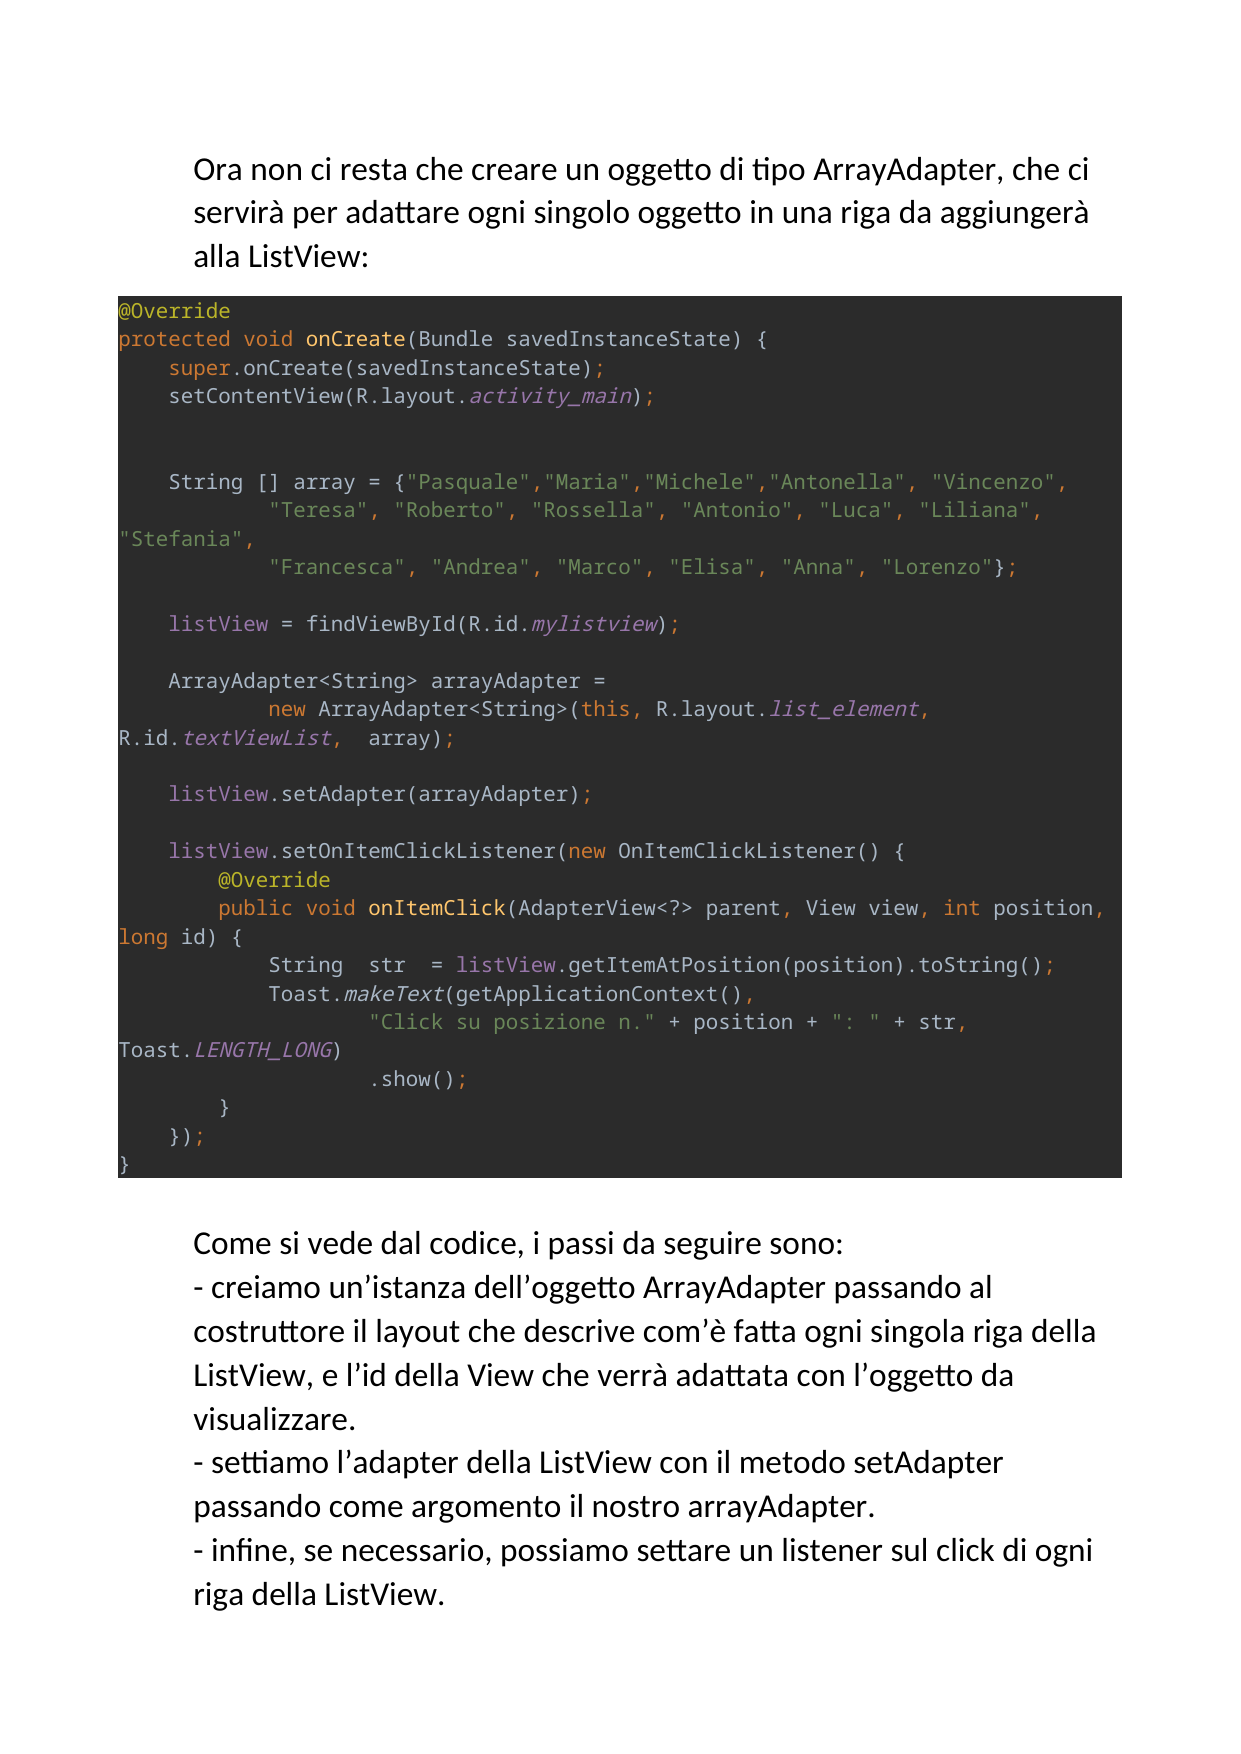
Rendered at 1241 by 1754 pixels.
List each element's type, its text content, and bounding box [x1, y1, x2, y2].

list Come si vede dal codice, i passi da seguire sono: - creiamo un’istanza dell’oggetto ArrayAdapter passando al costruttore il layout che descrive com’è fatta ogni singola riga della ListView, e l’id della View che verrà adattata con l’oggetto da visualizzare. - settiamo l’adapter della ListView con il metodo setAdapter passando come argomento il nostro arrayAdapter. - infine, se necessario, possiamo settare un listener sul click di ogni riga della ListView. [193, 1222, 1122, 1614]
list Ora non ci resta che creare un oggetto di tipo ArrayAdapter, che ci servirà per adattare ogni singolo oggetto in una riga da aggiungerà alla ListView: [193, 148, 1122, 276]
text @Override protected void onCreate(Bundle savedInstanceState) { super.onCreate(savedInstanceState); setContentView(R.layout.activity_main); String [] array = {"Pasquale","Maria","Michele","Antonella", "Vincenzo", "Teresa", "Roberto", "Rossella", "Antonio", "Luca", "Liliana", "Stefania", "Francesca", "Andrea", "Marco", "Elisa", "Anna", "Lorenzo"}; listView = findViewById(R.id.mylistview); ArrayAdapter<String> arrayAdapter = new ArrayAdapter<String>(this, R.layout.list_element, R.id.textViewList, array); listView.setAdapter(arrayAdapter); listView.setOnItemClickListener(new OnItemClickListener() { @Override public void onItemClick(AdapterView<?> parent, View view, int position, long id) { String str = listView.getItemAtPosition(position).toString(); Toast.makeText(getApplicationContext(), "Click su posizione n." + position + ": " + str, Toast.LENGTH_LONG) .show(); } }); } [118, 296, 1122, 1178]
